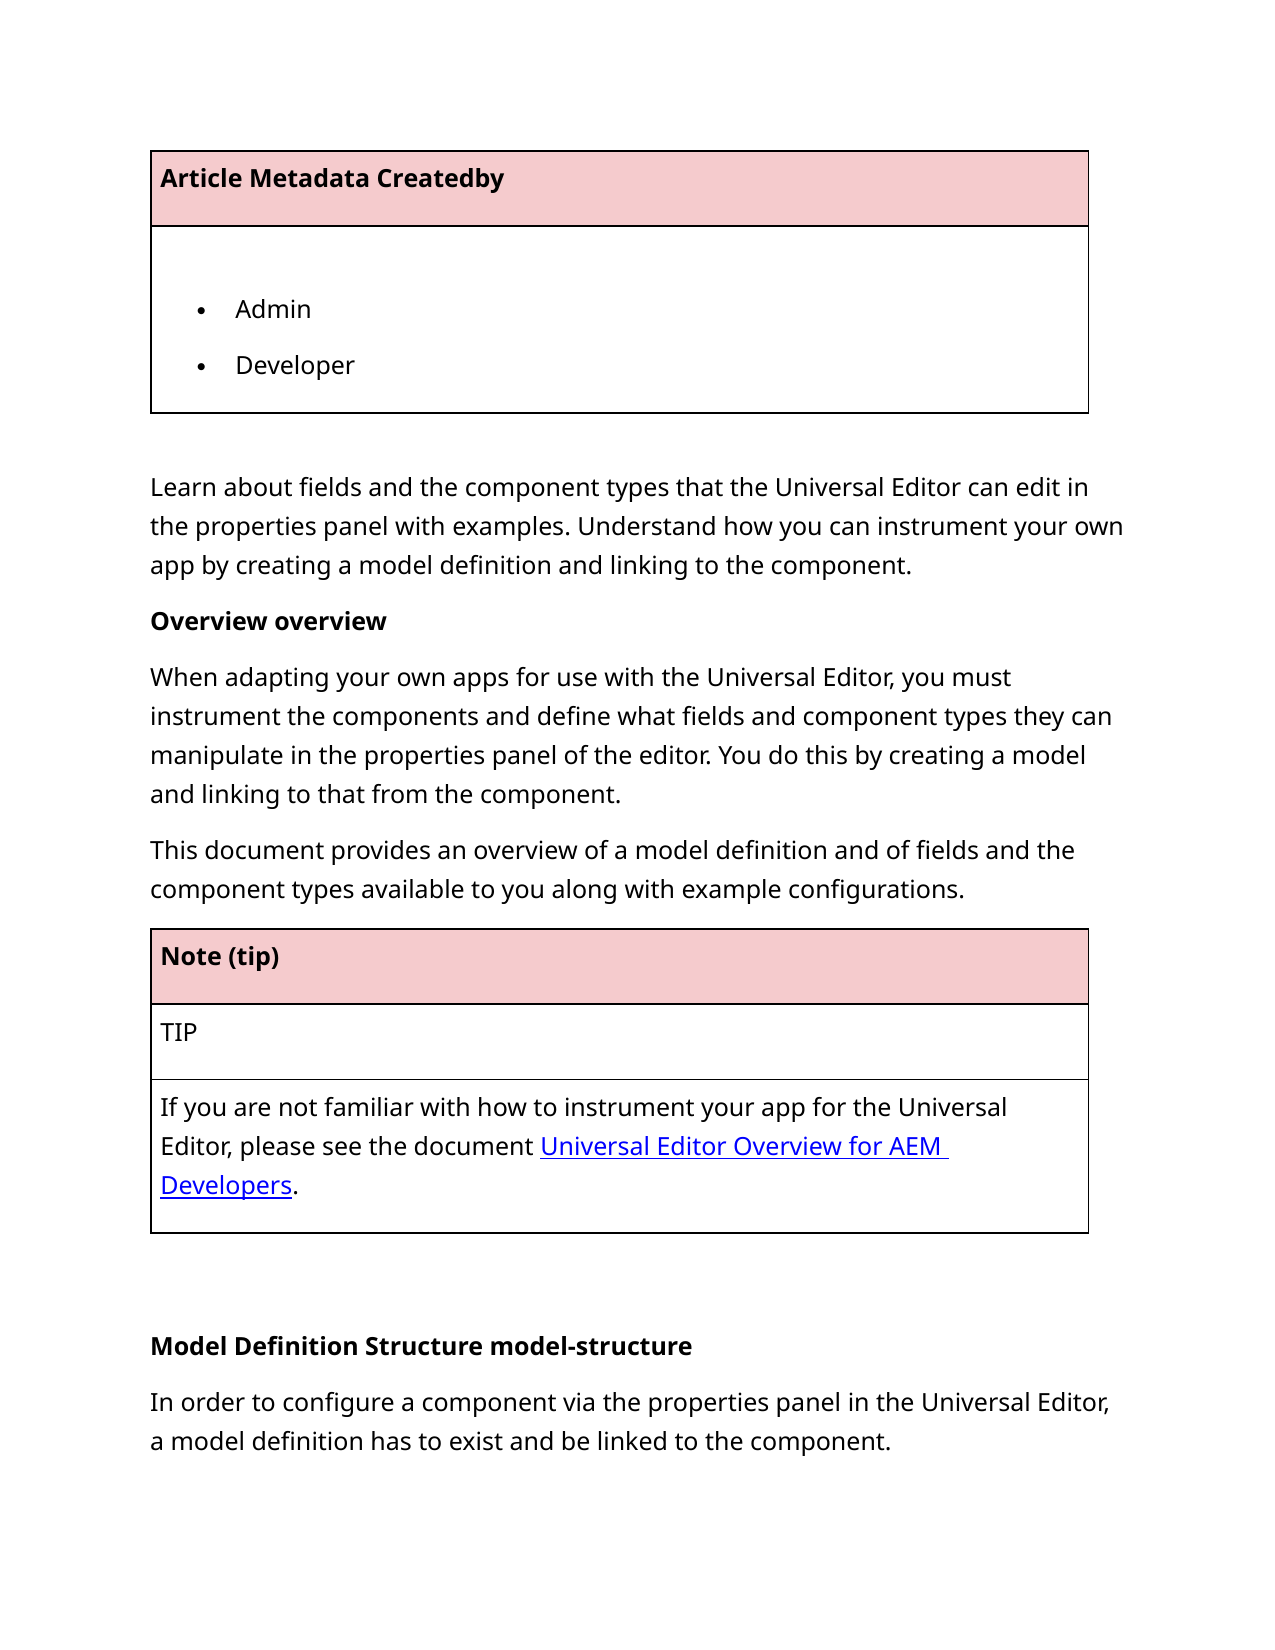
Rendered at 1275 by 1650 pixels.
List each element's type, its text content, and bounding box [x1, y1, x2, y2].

table_cell TIP [152, 1005, 1088, 1079]
text Overview overview [150, 604, 1125, 638]
text This document provides an overview of a model definition and of fields and the component types available to you along with example configurations. [150, 833, 1125, 906]
table_cell If you are not familiar with how to instrument your app for the Universal Editor, please see the document Universal Editor Overview for AEM Developers. [152, 1080, 1088, 1232]
text In order to configure a component via the properties panel in the Universal Editor, a model definition has to exist and be linked to the component. [150, 1385, 1125, 1458]
table_header Article Metadata Createdby [152, 152, 1088, 225]
text Learn about fields and the component types that the Universal Editor can edit in the properties panel with examples. Understand how you can instrument your own app by creating a model definition and linking to the component. [150, 470, 1125, 582]
table_cell CREATED FOR: Admin Developer [152, 227, 1088, 412]
text When adapting your own apps for use with the Universal Editor, you must instrument the components and define what fields and component types they can manipulate in the properties panel of the editor. You do this by creating a model and linking to that from the component. [150, 660, 1125, 811]
table_header Note (tip) [152, 930, 1088, 1003]
text Model Definition Structure model-structure [150, 1329, 1125, 1363]
